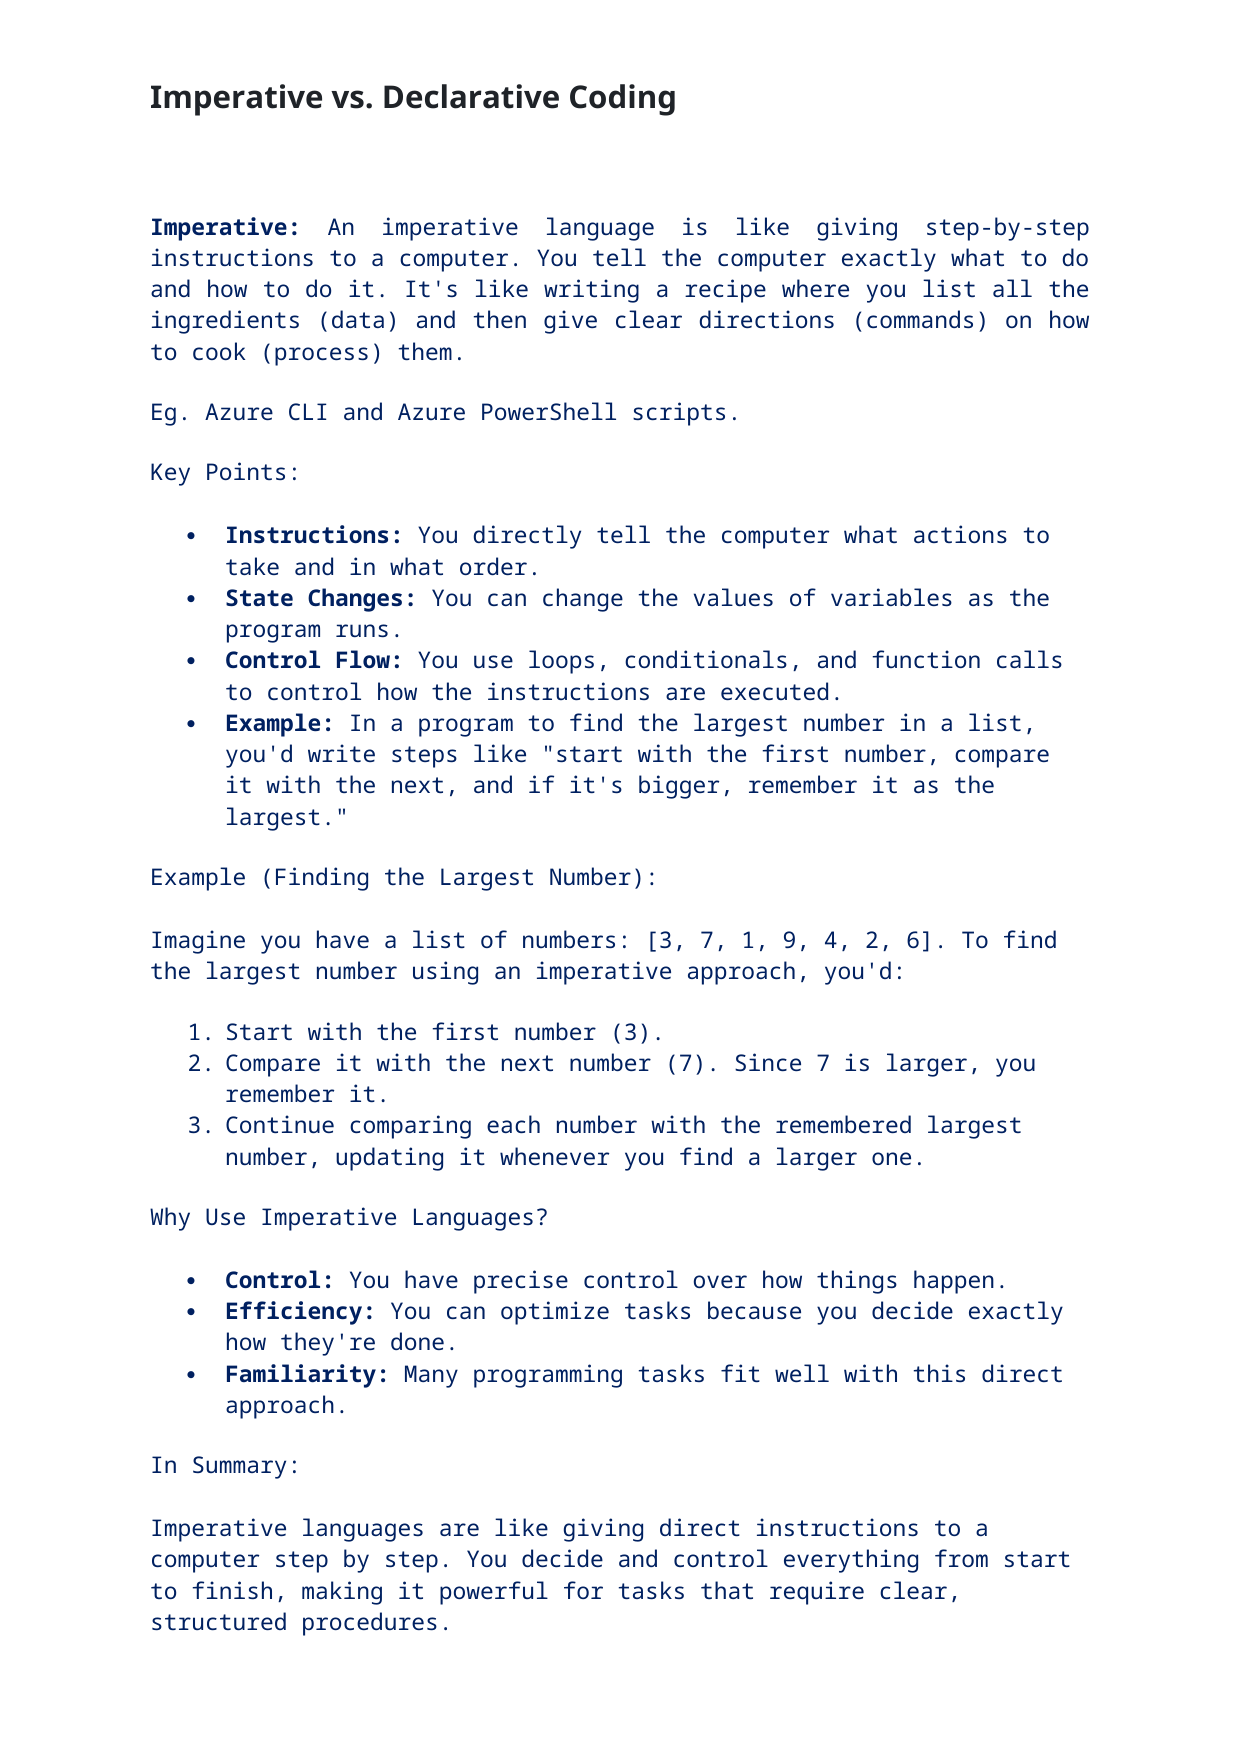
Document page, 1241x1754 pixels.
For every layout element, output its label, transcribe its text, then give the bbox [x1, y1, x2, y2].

list Example: In a program to find the largest number in a list, you'd write steps like "start with the first number, compare it with the next, and if it's bigger, remember it as the largest." [187, 707, 1090, 832]
list Instructions: You directly tell the computer what actions to take and in what order. [187, 519, 1090, 582]
list Compare it with the next number (7). Since 7 is larger, you remember it. [187, 1047, 1090, 1109]
text Eg. Azure CLI and Azure PowerShell scripts. [150, 396, 1090, 427]
list Continue comparing each number with the remembered largest number, updating it whenever you find a larger one. [187, 1109, 1090, 1172]
text Imagine you have a list of numbers: [3, 7, 1, 9, 4, 2, 6]. To find the largest number using an imperative approach, you'd: [150, 924, 1090, 986]
list Start with the first number (3). [187, 1015, 1090, 1047]
list State Changes: You can change the values of variables as the program runs. [187, 582, 1090, 644]
text Why Use Imperative Languages? [150, 1201, 1090, 1232]
text Imperative languages are like giving direct instructions to a computer step by step. You decide and control everything from start to finish, making it powerful for tasks that require clear, structured procedures. [150, 1512, 1090, 1637]
list Control: You have precise control over how things happen. [187, 1264, 1090, 1295]
text In Summary: [150, 1449, 1090, 1480]
list Familiarity: Many programming tasks fit well with this direct approach. [187, 1357, 1090, 1420]
text Example (Finding the Largest Number): [150, 861, 1090, 892]
list Control Flow: You use loops, conditionals, and function calls to control how the instructions are executed. [187, 644, 1090, 707]
list Efficiency: You can optimize tasks because you decide exactly how they're done. [187, 1295, 1090, 1357]
text Key Points: [150, 456, 1090, 487]
text Imperative: An imperative language is like giving step-by-step instructions to a computer. You tell the computer exactly what to do and how to do it. It's like writing a recipe where you list all the ingredients (data) and then give clear directions (commands) on how to cook (process) them. [150, 210, 1090, 367]
